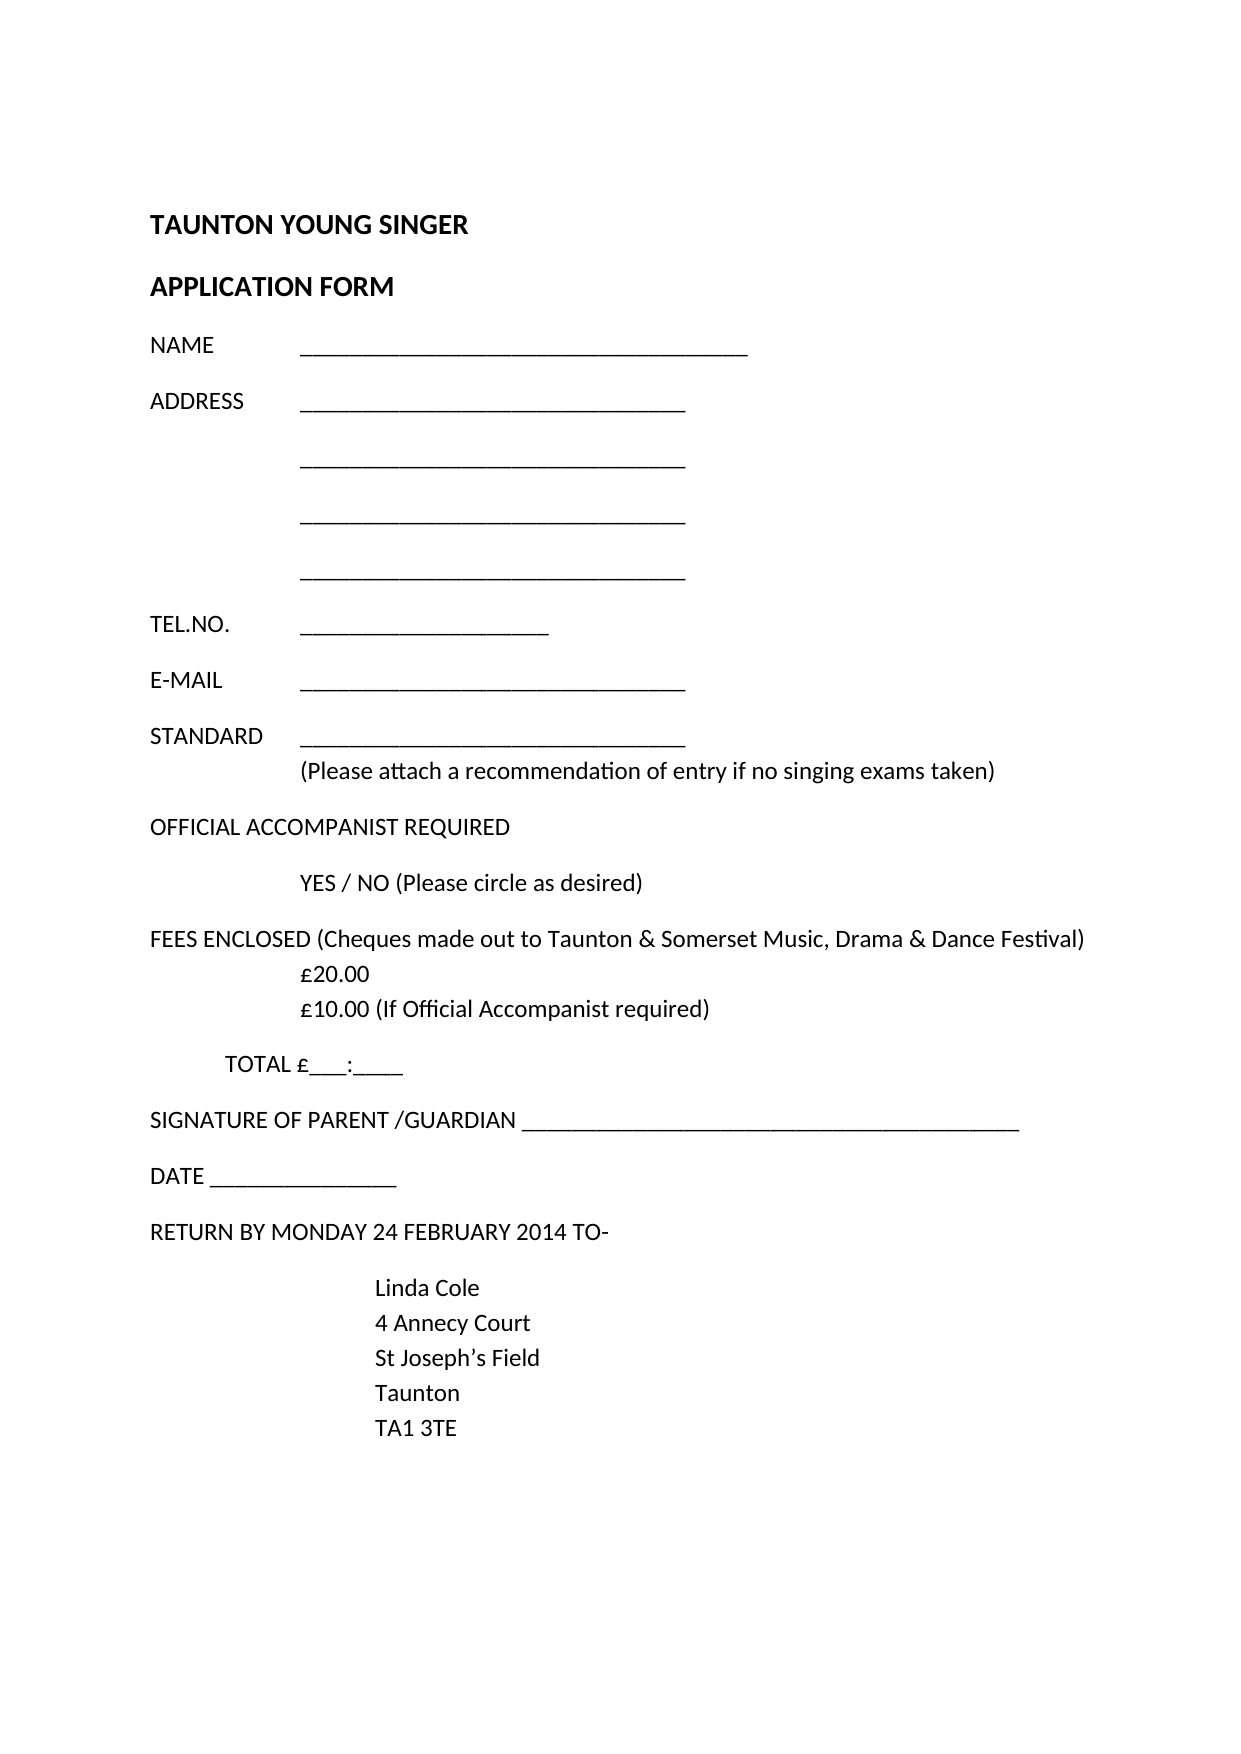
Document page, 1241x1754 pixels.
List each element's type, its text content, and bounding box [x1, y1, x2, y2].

text TEL.NO. ____________________ [150, 608, 1090, 639]
text STANDARD _______________________________ (Please attach a recommendation of entry if no singing exams taken) [150, 720, 1090, 786]
text APPLICATION FORM [150, 268, 1090, 303]
text E-MAIL _______________________________ [150, 664, 1090, 695]
text FEES ENCLOSED (Cheques made out to Taunton & Somerset Music, Drama & Dance Festival) £20.00 £10.00 (If Official Accompanist required) [150, 923, 1090, 1023]
text RETURN BY MONDAY 24 FEBRUARY 2014 TO- [150, 1216, 1090, 1247]
text OFFICIAL ACCOMPANIST REQUIRED [150, 811, 1090, 842]
text YES / NO (Please circle as desired) [150, 867, 1090, 897]
text ADDRESS _______________________________ [150, 385, 1090, 416]
text _______________________________ [150, 497, 1090, 527]
text SIGNATURE OF PARENT /GUARDIAN ________________________________________ [150, 1104, 1090, 1135]
text NAME ____________________________________ [150, 329, 1090, 360]
text DATE _______________ [150, 1160, 1090, 1191]
text TOTAL £___:____ [150, 1048, 1090, 1079]
text _______________________________ [150, 441, 1090, 472]
text TAUNTON YOUNG SINGER [150, 206, 1090, 241]
text Linda Cole 4 Annecy Court St Joseph’s Field Taunton TA1 3TE [150, 1272, 1090, 1442]
text _______________________________ [150, 553, 1090, 583]
